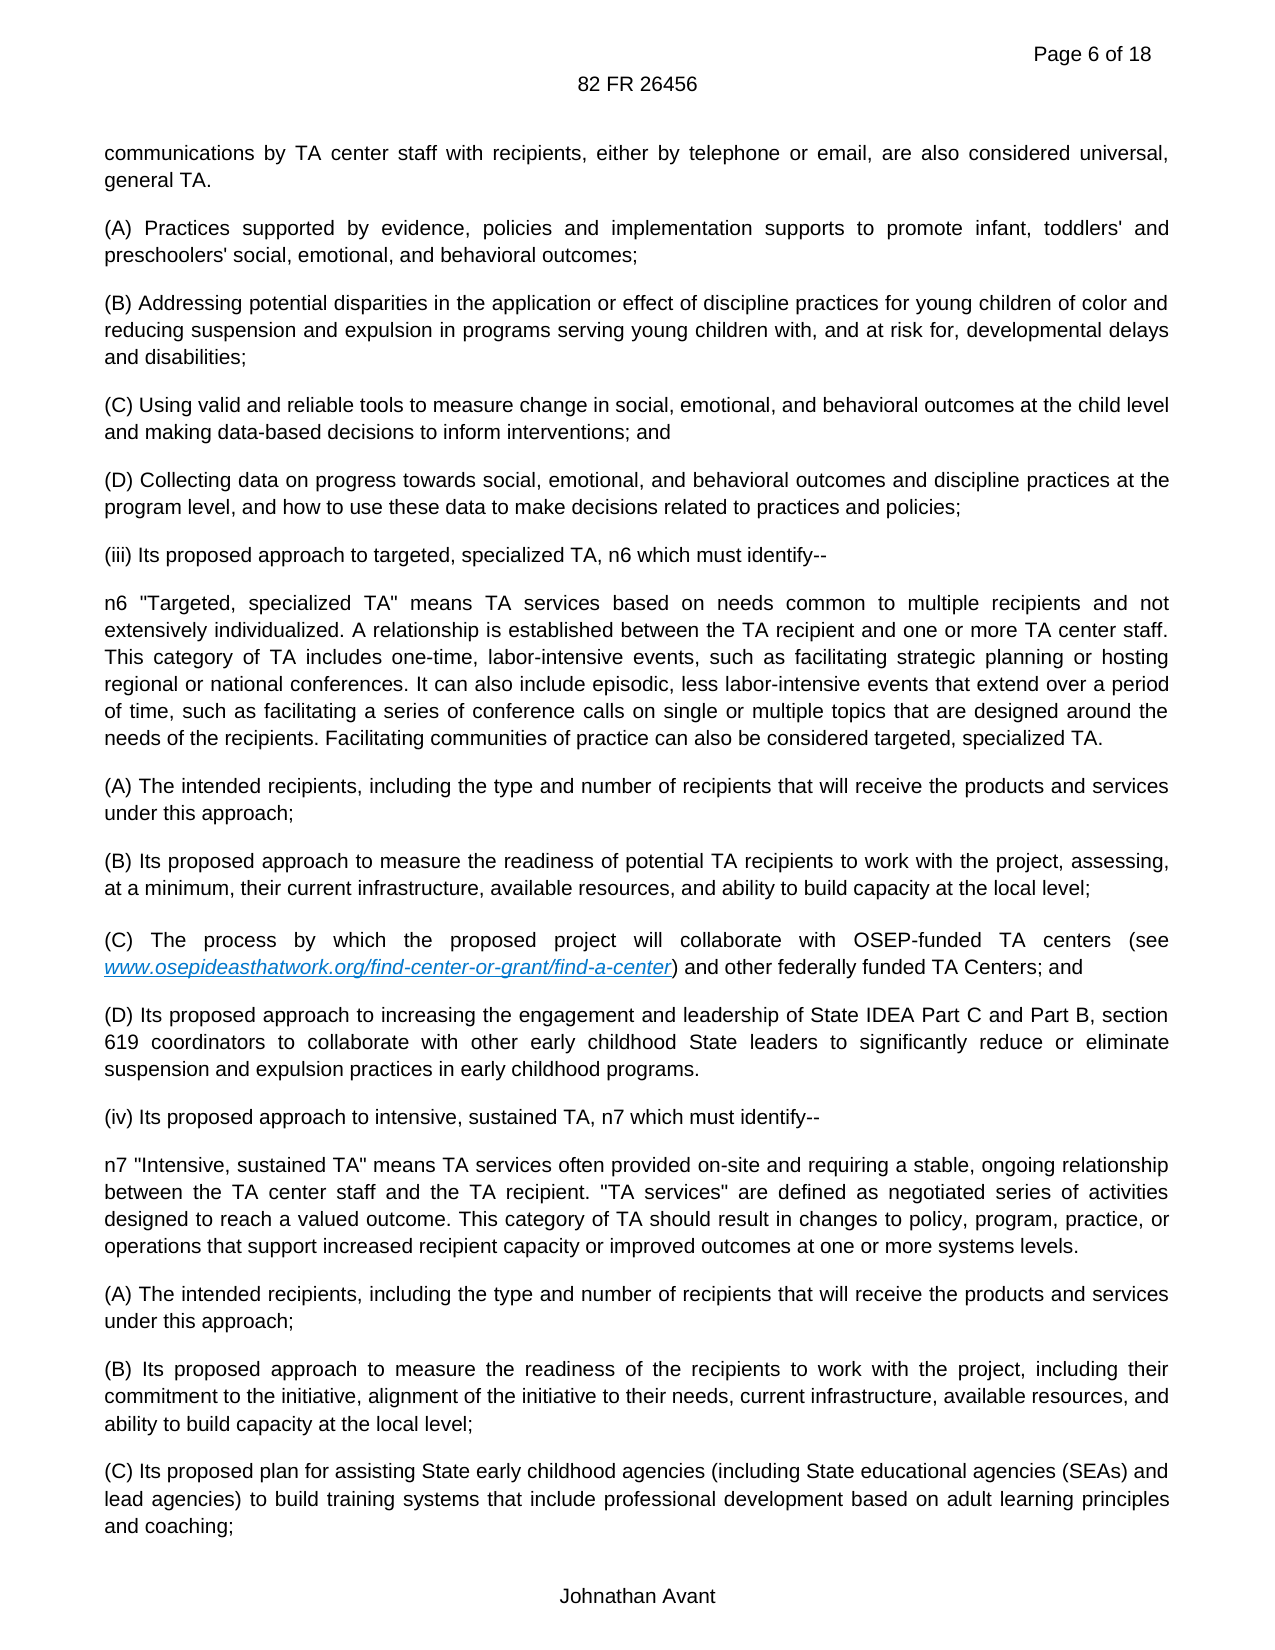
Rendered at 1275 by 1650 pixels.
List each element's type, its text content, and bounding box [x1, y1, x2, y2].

text (A) Practices supported by evidence, policies and implementation supports to promote infant, toddlers' and preschoolers' social, emotional, and behavioral outcomes; [104, 212, 1171, 267]
text n6 "Targeted, specialized TA" means TA services based on needs common to multiple recipients and not extensively individualized. A relationship is established between the TA recipient and one or more TA center staff. This category of TA includes one-time, labor-intensive events, such as facilitating strategic planning or hosting regional or national conferences. It can also include episodic, less labor-intensive events that extend over a period of time, such as facilitating a series of conference calls on single or multiple topics that are designed around the needs of the recipients. Facilitating communities of practice can also be considered targeted, specialized TA. [104, 587, 1171, 750]
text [104, 137, 1171, 192]
text n7 "Intensive, sustained TA" means TA services often provided on-site and requiring a stable, ongoing relationship between the TA center staff and the TA recipient. "TA services" are defined as negotiated series of activities designed to reach a valued outcome. This category of TA should result in changes to policy, program, practice, or operations that support increased recipient capacity or improved outcomes at one or more systems levels. [104, 1150, 1171, 1258]
text (iii) Its proposed approach to targeted, specialized TA, n6 which must identify-- [104, 539, 1171, 567]
text (iv) Its proposed approach to intensive, sustained TA, n7 which must identify-- [104, 1102, 1171, 1129]
text (A) The intended recipients, including the type and number of recipients that will receive the products and services under this approach; [104, 1279, 1171, 1333]
text (C) The process by which the proposed project will collaborate with OSEP-funded TA centers (see www.osepideasthatwork.org/find-center-or-grant/find-a-center) and other federally funded TA Centers; and [104, 925, 1171, 979]
text (C) Its proposed plan for assisting State early childhood agencies (including State educational agencies (SEAs) and lead agencies) to build training systems that include professional development based on adult learning principles and coaching; [104, 1456, 1171, 1537]
text (B) Addressing potential disparities in the application or effect of discipline practices for young children of color and reducing suspension and expulsion in programs serving young children with, and at risk for, developmental delays and disabilities; [104, 287, 1171, 369]
text (D) Its proposed approach to increasing the engagement and leadership of State IDEA Part C and Part B, section 619 coordinators to collaborate with other early childhood State leaders to significantly reduce or eliminate suspension and expulsion practices in early childhood programs. [104, 1000, 1171, 1081]
text (D) Collecting data on progress towards social, emotional, and behavioral outcomes and discipline practices at the program level, and how to use these data to make decisions related to practices and policies; [104, 464, 1171, 519]
text (A) The intended recipients, including the type and number of recipients that will receive the products and services under this approach; [104, 771, 1171, 825]
text (C) Using valid and reliable tools to measure change in social, emotional, and behavioral outcomes at the child level and making data-based decisions to inform interventions; and [104, 389, 1171, 444]
text (B) Its proposed approach to measure the readiness of the recipients to work with the project, including their commitment to the initiative, alignment of the initiative to their needs, current infrastructure, available resources, and ability to build capacity at the local level; [104, 1354, 1171, 1435]
text (B) Its proposed approach to measure the readiness of potential TA recipients to work with the project, assessing, at a minimum, their current infrastructure, available resources, and ability to build capacity at the local level; [104, 846, 1171, 900]
